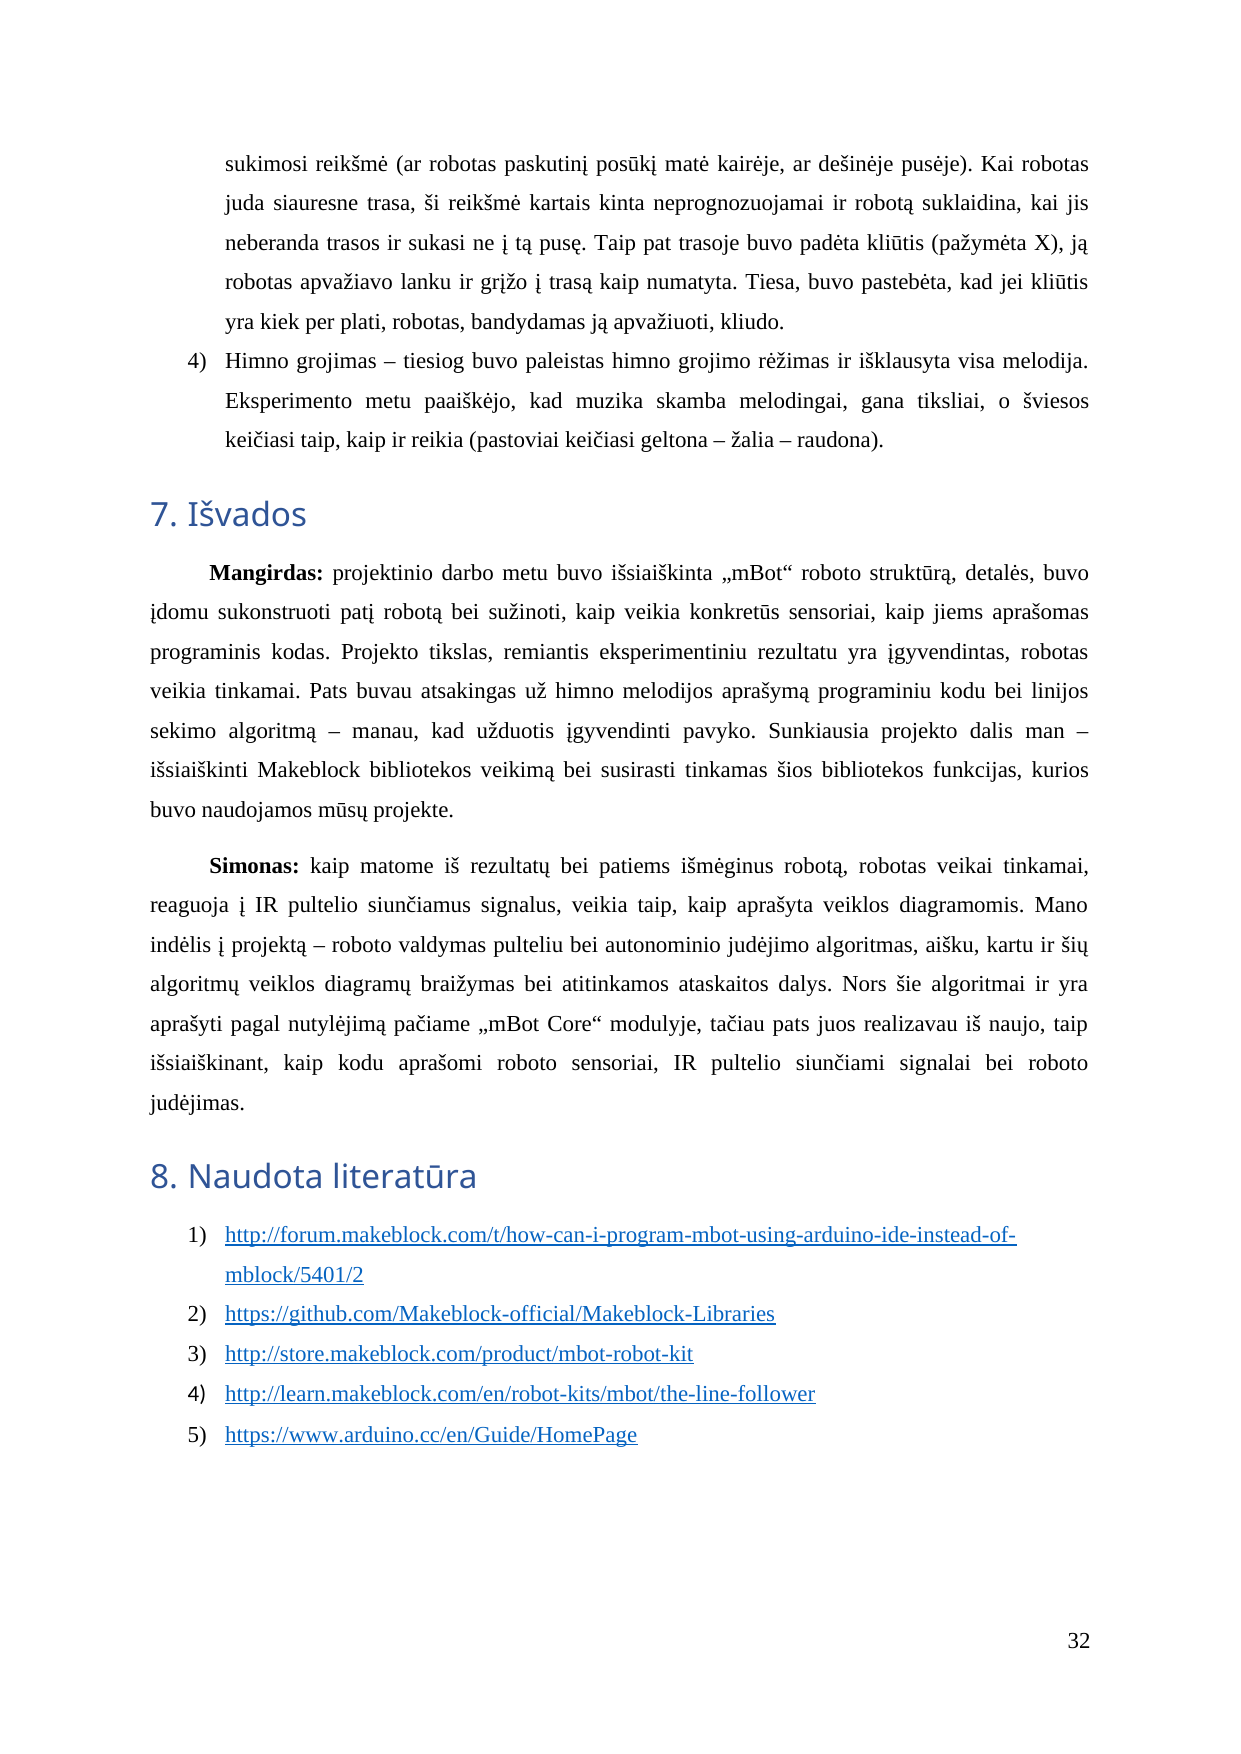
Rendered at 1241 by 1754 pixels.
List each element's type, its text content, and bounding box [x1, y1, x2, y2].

text Mangirdas: projektinio darbo metu buvo išsiaiškinta „mBot“ roboto struktūrą, detalės, buvo įdomu sukonstruoti patį robotą bei sužinoti, kaip veikia konkretūs sensoriai, kaip jiems aprašomas programinis kodas. Projekto tikslas, remiantis eksperimentiniu rezultatu yra įgyvendintas, robotas veikia tinkamai. Pats buvau atsakingas už himno melodijos aprašymą programiniu kodu bei linijos sekimo algoritmą – manau, kad užduotis įgyvendinti pavyko. Sunkiausia projekto dalis man – išsiaiškinti Makeblock bibliotekos veikimą bei susirasti tinkamas šios bibliotekos funkcijas, kurios buvo naudojamos mūsų projekte. [150, 559, 1090, 822]
list http://learn.makeblock.com/en/robot-kits/mbot/the-line-follower [187, 1379, 1090, 1407]
list http://store.makeblock.com/product/mbot-robot-kit [187, 1340, 1090, 1366]
subtitle Naudota literatūra [150, 1153, 1090, 1199]
text Simonas: kaip matome iš rezultatų bei patiems išmėginus robotą, robotas veikai tinkamai, reaguoja į IR pultelio siunčiamus signalus, veikia taip, kaip aprašyta veiklos diagramomis. Mano indėlis į projektą – roboto valdymas pulteliu bei autonominio judėjimo algoritmas, aišku, kartu ir šių algoritmų veiklos diagramų braižymas bei atitinkamos ataskaitos dalys. Nors šie algoritmai ir yra aprašyti pagal nutylėjimą pačiame „mBot Core“ modulyje, tačiau pats juos realizavau iš naujo, taip išsiaiškinant, kaip kodu aprašomi roboto sensoriai, IR pultelio siunčiami signalai bei roboto judėjimas. [150, 852, 1090, 1115]
list https://www.arduino.cc/en/Guide/HomePage [187, 1421, 1090, 1448]
subtitle Išvados [150, 491, 1090, 536]
list http://forum.makeblock.com/t/how-can-i-program-mbot-using-arduino-ide-instead-of-mblock/5401/2 [187, 1221, 1090, 1287]
list Himno grojimas – tiesiog buvo paleistas himno grojimo rėžimas ir išklausyta visa melodija. Eksperimento metu paaiškėjo, kad muzika skamba melodingai, gana tiksliai, o šviesos keičiasi taip, kaip ir reikia (pastoviai keičiasi geltona – žalia – raudona). [187, 347, 1090, 453]
list https://github.com/Makeblock-official/Makeblock-Libraries [187, 1300, 1090, 1327]
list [187, 150, 1090, 334]
